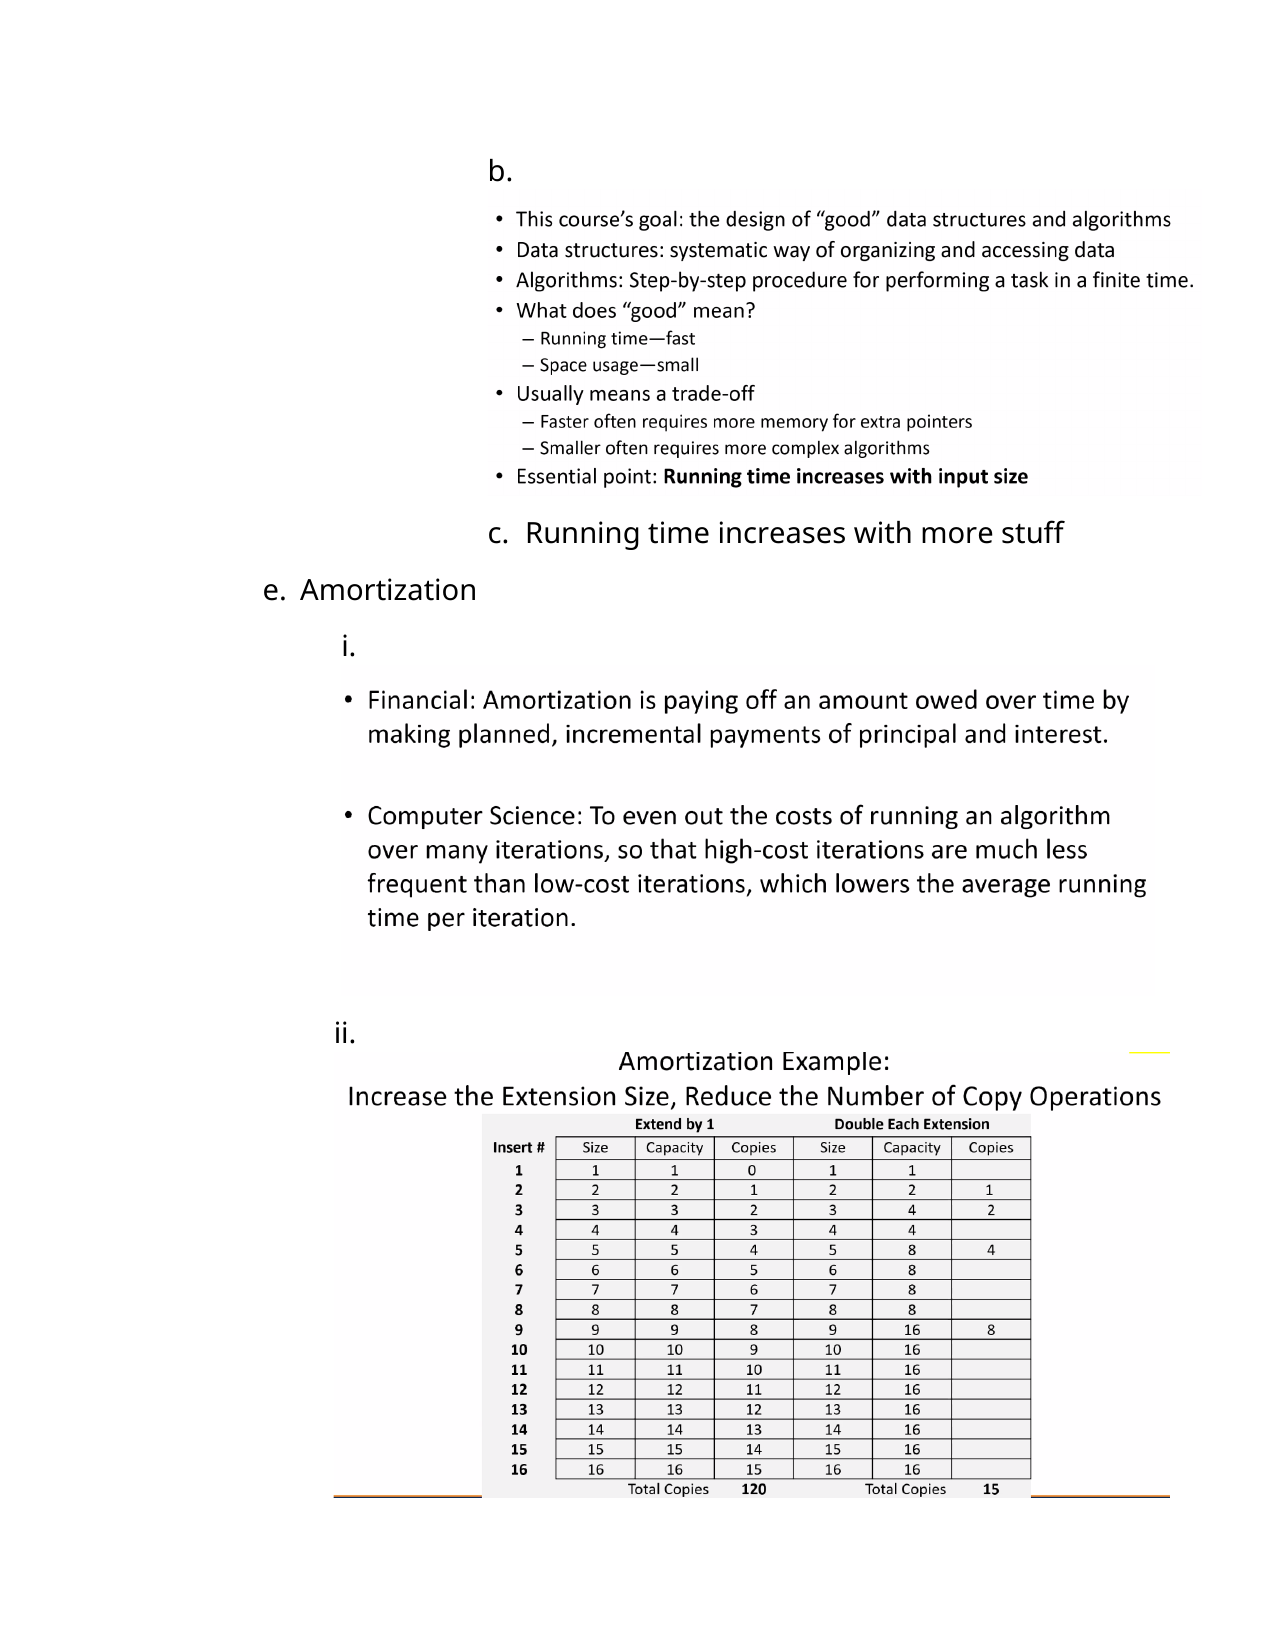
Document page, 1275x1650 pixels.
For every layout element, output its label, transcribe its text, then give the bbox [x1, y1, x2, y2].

list Running time increases with more stuff [487, 512, 1125, 552]
picture [487, 189, 1202, 496]
picture [333, 1052, 1170, 1498]
list Amortization [262, 569, 1125, 608]
picture [341, 665, 1155, 996]
